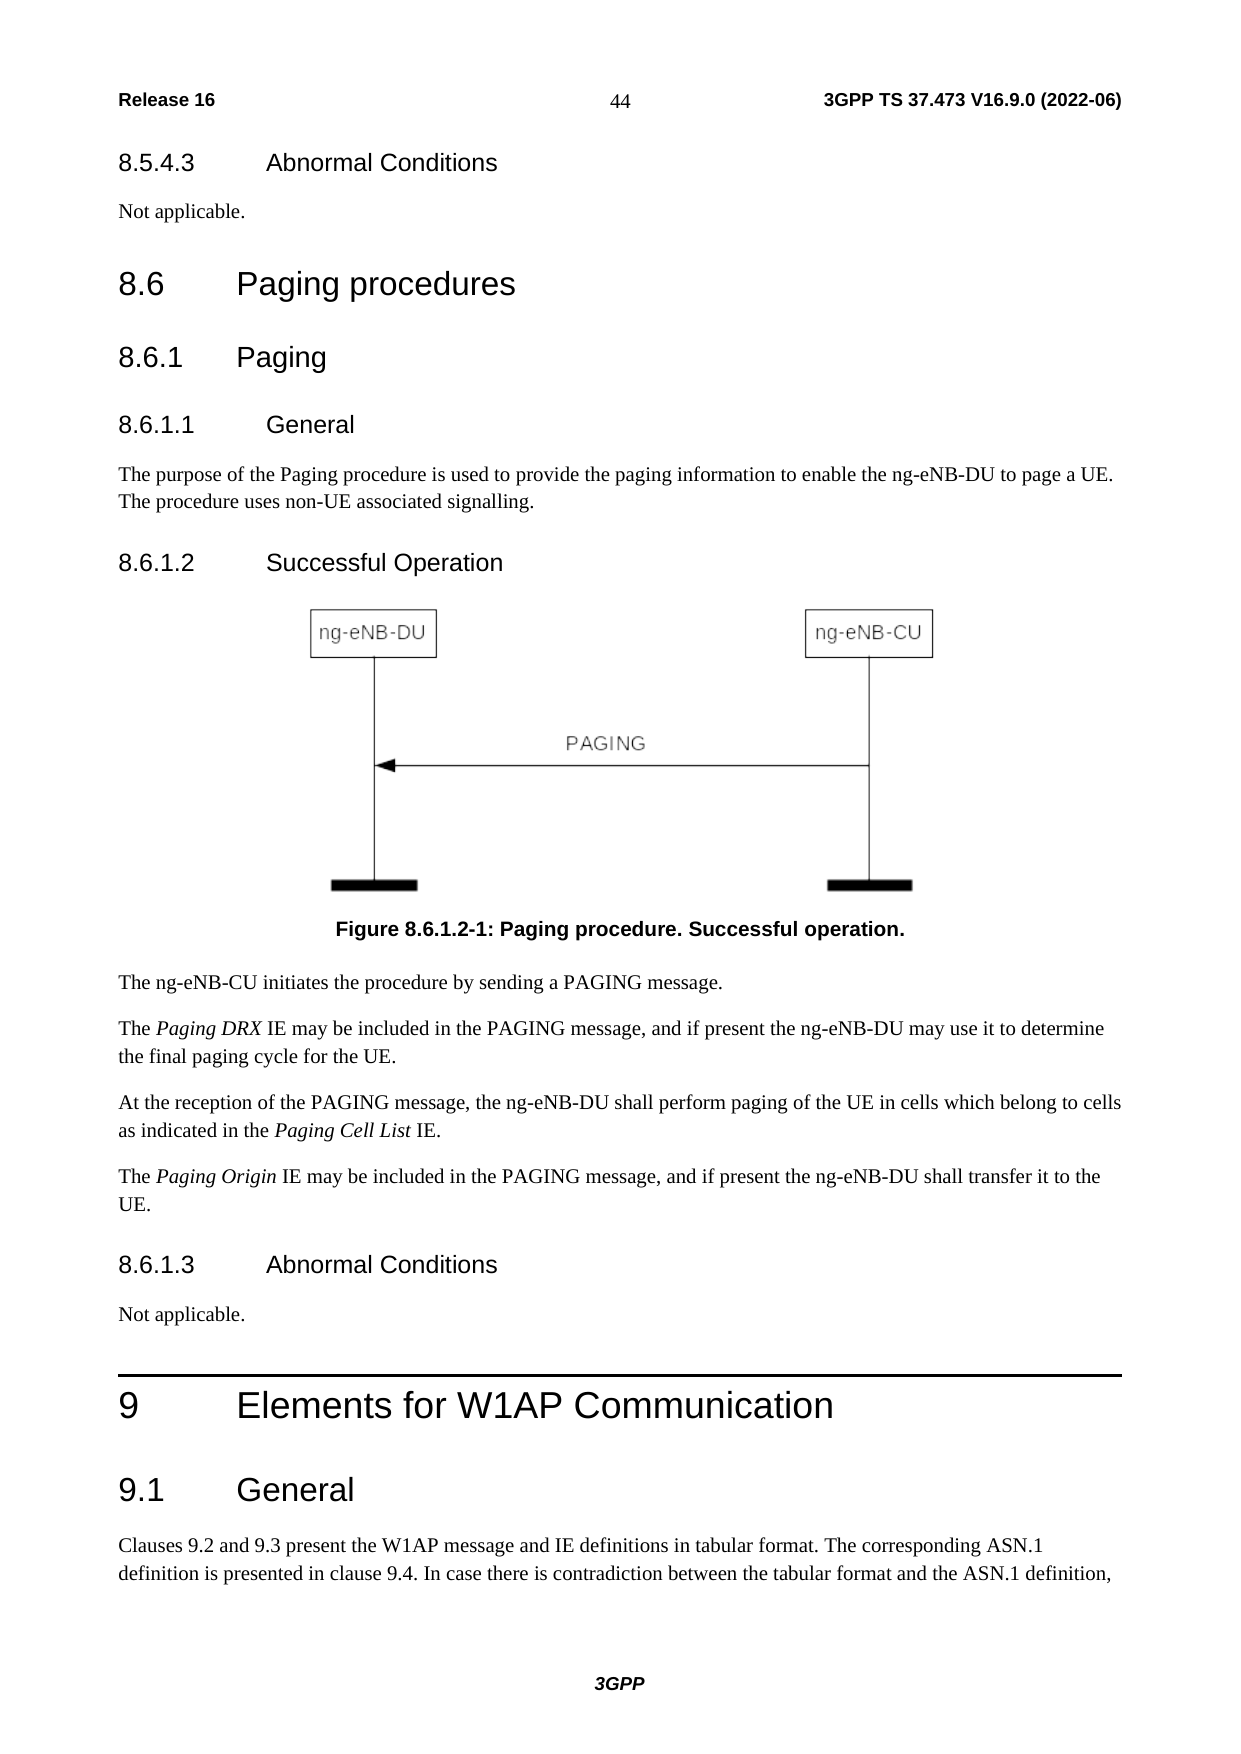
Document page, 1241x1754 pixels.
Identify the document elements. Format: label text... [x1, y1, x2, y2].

subtitle 8.6.1.3 Abnormal Conditions [118, 1250, 1122, 1279]
text The ng-eNB-CU initiates the procedure by sending a PAGING message. [118, 969, 1122, 994]
subtitle 9.1 General [118, 1470, 1122, 1508]
text The purpose of the Paging procedure is used to provide the paging information to enable the ng-eNB-DU to page a UE. The procedure uses non-UE associated signalling. [118, 461, 1122, 513]
text Not applicable. [118, 1302, 1122, 1326]
text Figure 8.6.1.2-1: Paging procedure. Successful operation. [118, 917, 1122, 941]
text The Paging Origin IE may be included in the PAGING message, and if present the ng-eNB-DU shall transfer it to the UE. [118, 1164, 1122, 1216]
text The Paging DRX IE may be included in the PAGING message, and if present the ng-eNB-DU may use it to determine the final paging cycle for the UE. [118, 1016, 1122, 1068]
text Not applicable. [118, 199, 1122, 223]
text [118, 1533, 1122, 1584]
subtitle 8.6 Paging procedures [118, 264, 1122, 303]
subtitle 8.6.1.1 General [118, 410, 1122, 438]
subtitle 8.6.1.2 Successful Operation [118, 548, 1122, 577]
subtitle 8.6.1 Paging [118, 340, 1122, 373]
subtitle 8.5.4.3 Abnormal Conditions [118, 148, 1122, 176]
text At the reception of the PAGING message, the ng-eNB-DU shall perform paging of the UE in cells which belong to cells as indicated in the Paging Cell List IE. [118, 1090, 1122, 1142]
subtitle 9 Elements for W1AP Communication [118, 1377, 1122, 1426]
